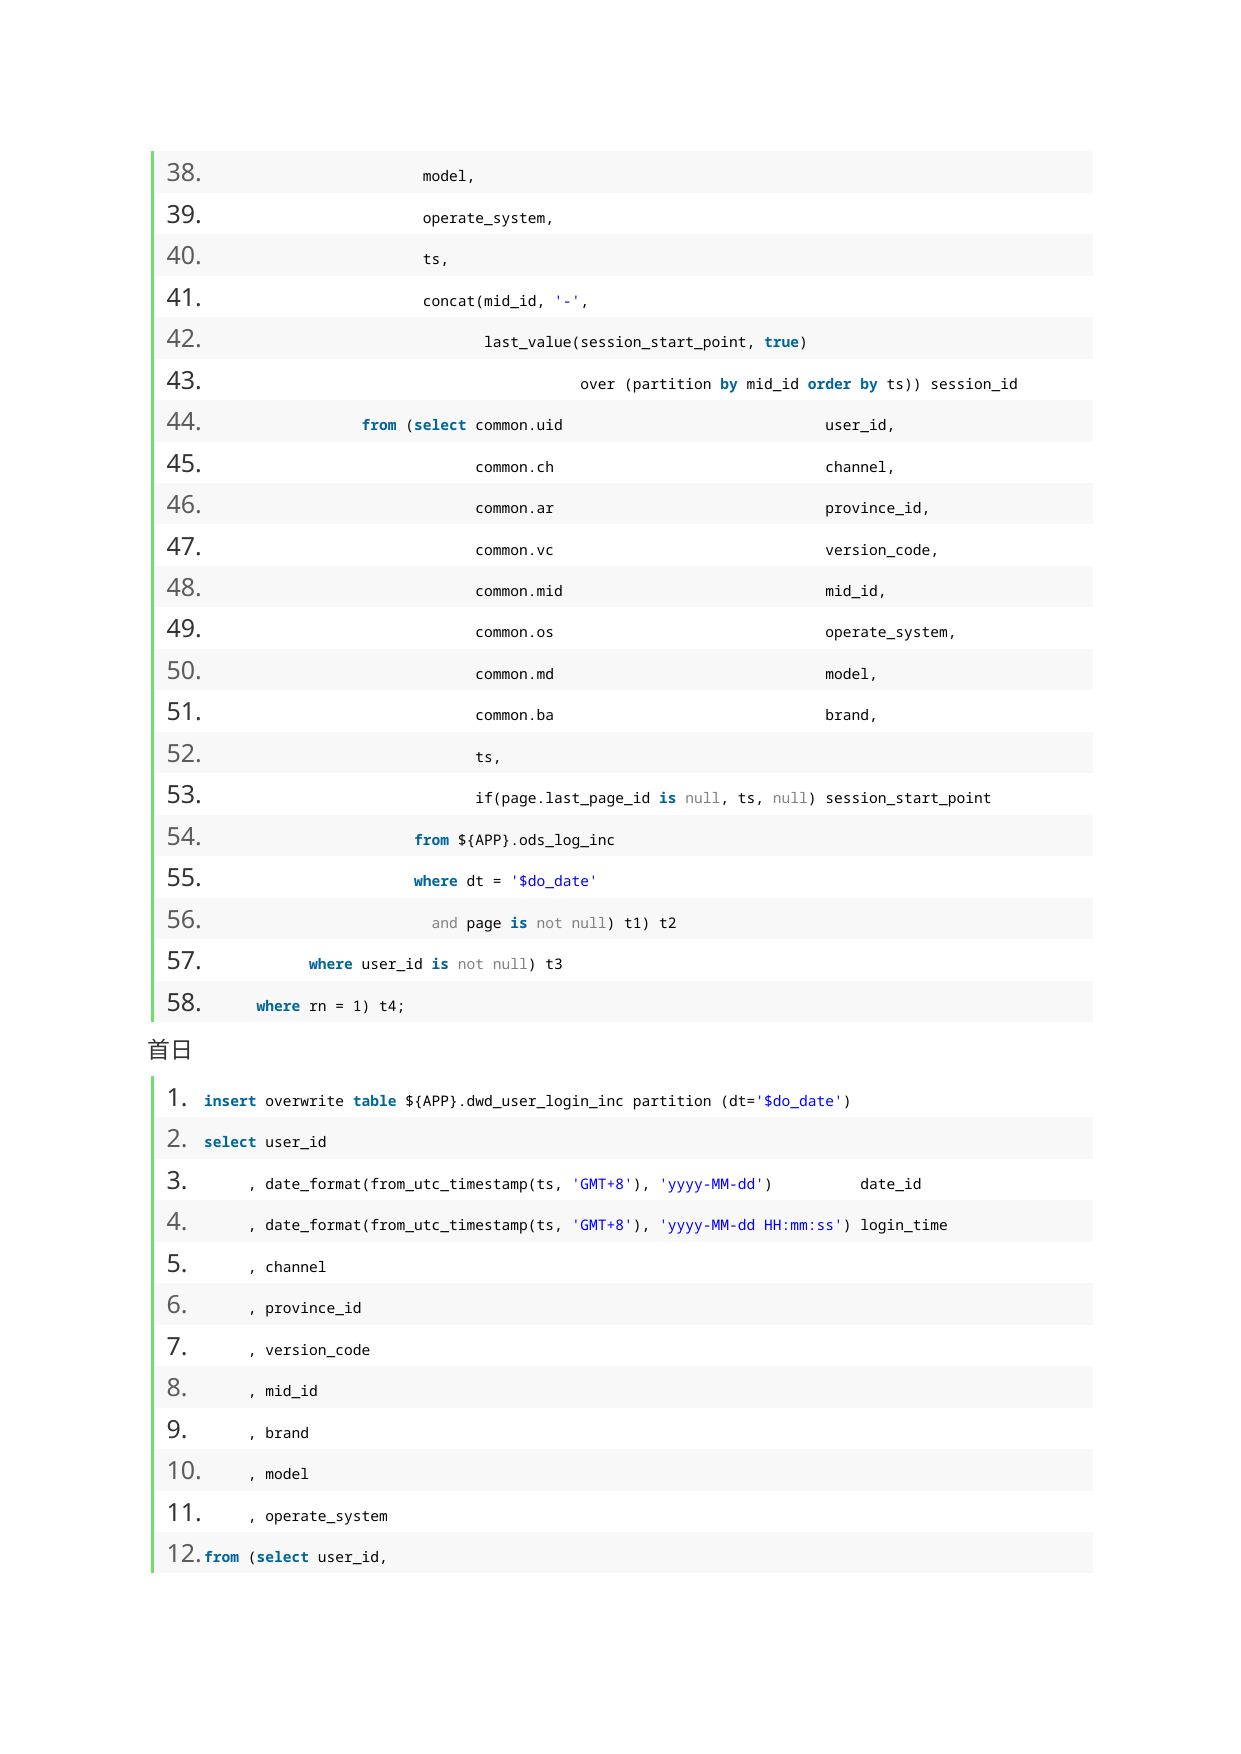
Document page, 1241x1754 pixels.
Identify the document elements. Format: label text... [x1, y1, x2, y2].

list model, [154, 151, 1093, 193]
list common.os operate_system, [154, 607, 1093, 649]
list common.ar province_id, [154, 483, 1093, 524]
list common.mid mid_id, [154, 566, 1093, 607]
list where dt = '$do_date' [154, 856, 1093, 898]
list , channel [154, 1242, 1093, 1283]
list operate_system, [154, 193, 1093, 234]
list , operate_system [154, 1491, 1093, 1532]
list where user_id is not null) t3 [154, 939, 1093, 981]
list from ${APP}.ods_log_inc [154, 815, 1093, 856]
list common.ba brand, [154, 690, 1093, 732]
list , date_format(from_utc_timestamp(ts, 'GMT+8'), 'yyyy-MM-dd') date_id [154, 1159, 1093, 1200]
list common.vc version_code, [154, 524, 1093, 566]
list , model [154, 1449, 1093, 1491]
list if(page.last_page_id is null, ts, null) session_start_point [154, 773, 1093, 815]
list , version_code [154, 1325, 1093, 1366]
list common.ch channel, [154, 442, 1093, 483]
list from (select user_id, [154, 1532, 1093, 1573]
list , date_format(from_utc_timestamp(ts, 'GMT+8'), 'yyyy-MM-dd HH:mm:ss') login_time [154, 1200, 1093, 1242]
list concat(mid_id, '-', [154, 276, 1093, 317]
list where rn = 1) t4; [154, 981, 1093, 1022]
list , brand [154, 1408, 1093, 1449]
list ts, [154, 732, 1093, 773]
list select user_id [154, 1117, 1093, 1159]
text 首日 [148, 1028, 1093, 1070]
list , mid_id [154, 1366, 1093, 1408]
list last_value(session_start_point, true) [154, 317, 1093, 359]
list insert overwrite table ${APP}.dwd_user_login_inc partition (dt='$do_date') [154, 1076, 1093, 1117]
list common.md model, [154, 649, 1093, 690]
list ts, [154, 234, 1093, 276]
list over (partition by mid_id order by ts)) session_id [154, 359, 1093, 400]
list , province_id [154, 1283, 1093, 1325]
list and page is not null) t1) t2 [154, 898, 1093, 939]
list from (select common.uid user_id, [154, 400, 1093, 442]
